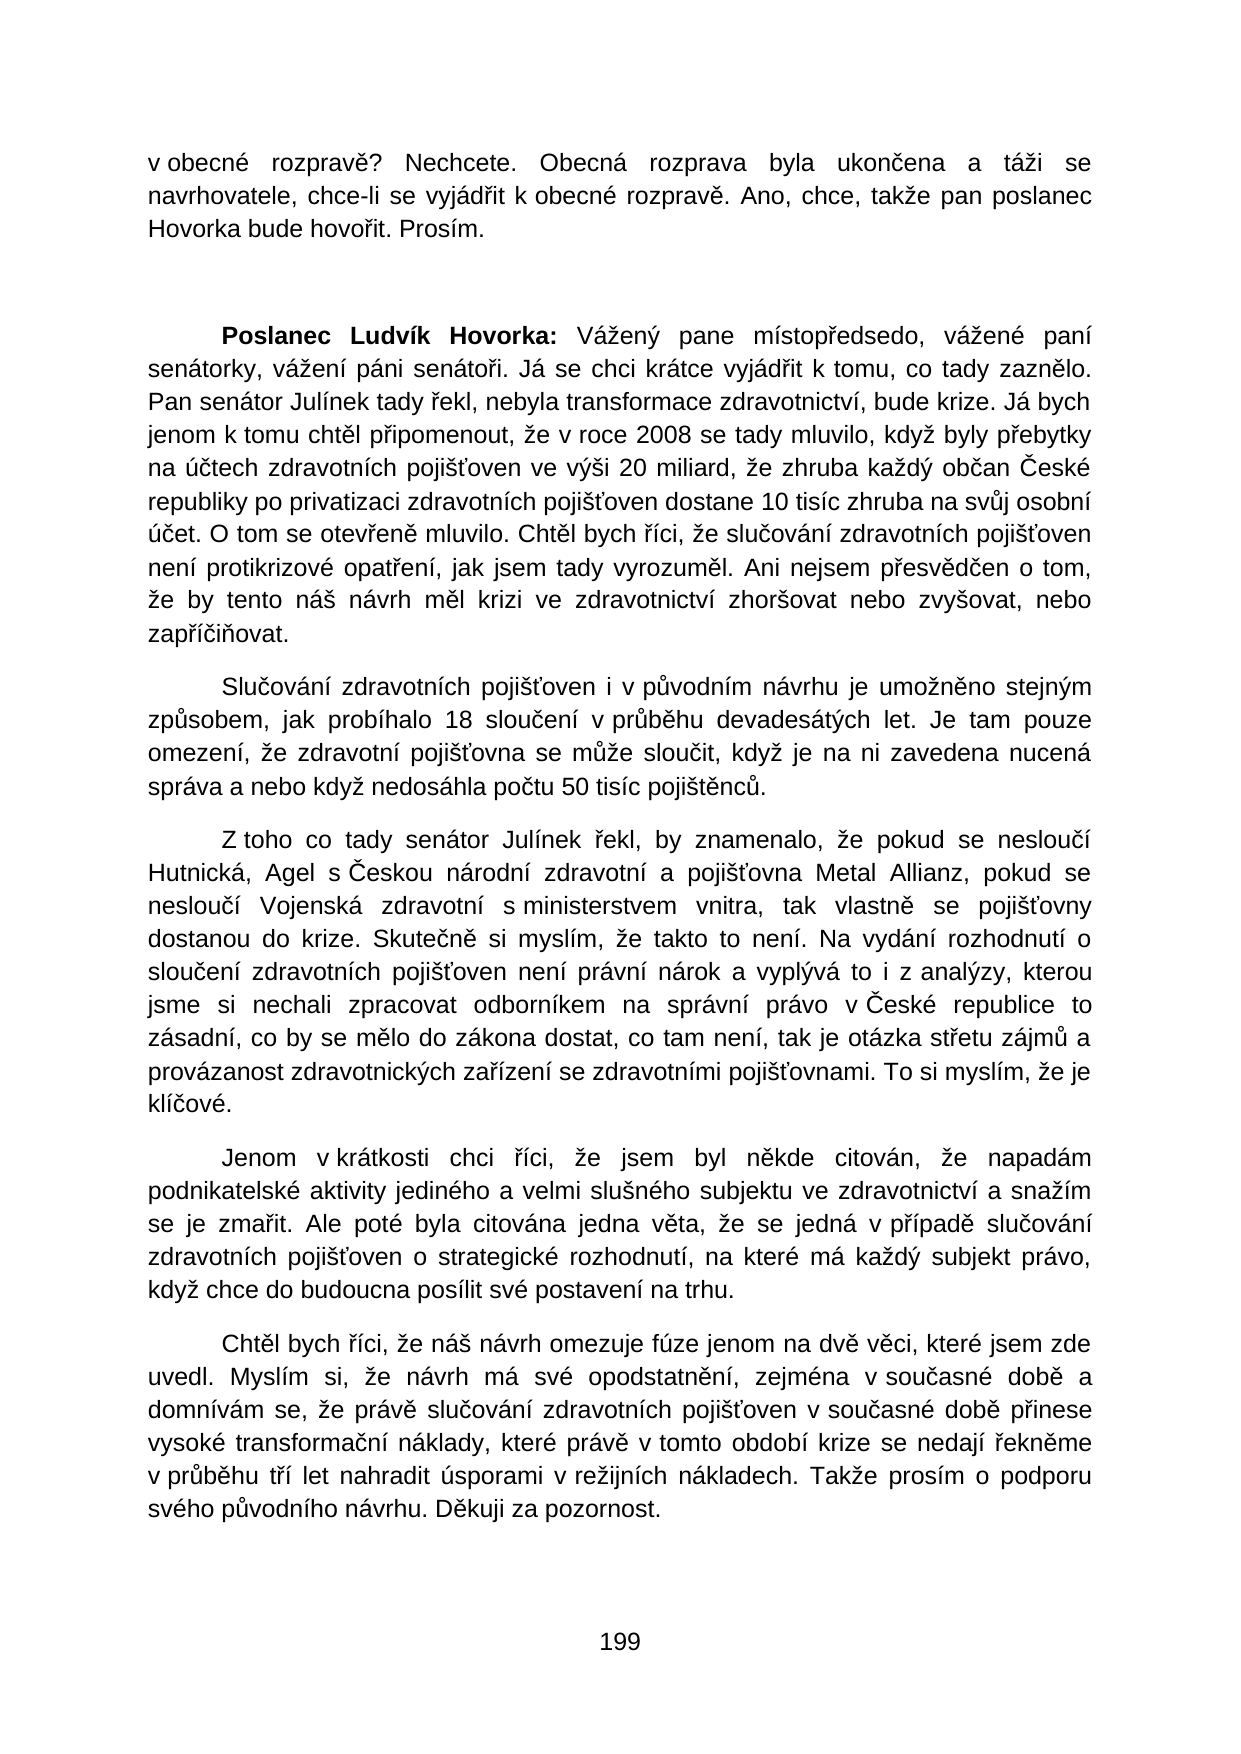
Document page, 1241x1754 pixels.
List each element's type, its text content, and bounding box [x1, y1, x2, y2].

text Chtěl bych říci, že náš návrh omezuje fúze jenom na dvě věci, které jsem zde uvedl. Myslím si, že návrh má své opodstatnění, zejména v současné době a domnívám se, že právě slučování zdravotních pojišťoven v současné době přinese vysoké transformační náklady, které právě v tomto období krize se nedají řekněme v průběhu tří let nahradit úsporami v režijních nákladech. Takže prosím o podporu svého původního návrhu. Děkuji za pozornost. [148, 1329, 1093, 1523]
text Slučování zdravotních pojišťoven i v původním návrhu je umožněno stejným způsobem, jak probíhalo 18 sloučení v průběhu devadesátých let. Je tam pouze omezení, že zdravotní pojišťovna se může sloučit, když je na ni zavedena nucená správa a nebo když nedosáhla počtu 50 tisíc pojištěnců. [148, 672, 1093, 800]
text Poslanec Ludvík Hovorka: Vážený pane místopředsedo, vážené paní senátorky, vážení páni senátoři. Já se chci krátce vyjádřit k tomu, co tady zaznělo. Pan senátor Julínek tady řekl, nebyla transformace zdravotnictví, bude krize. Já bych jenom k tomu chtěl připomenout, že v roce 2008 se tady mluvilo, když byly přebytky na účtech zdravotních pojišťoven ve výši 20 miliard, že zhruba každý občan České republiky po privatizaci zdravotních pojišťoven dostane 10 tisíc zhruba na svůj osobní účet. O tom se otevřeně mluvilo. Chtěl bych říci, že slučování zdravotních pojišťoven není protikrizové opatření, jak jsem tady vyrozuměl. Ani nejsem přesvědčen o tom, že by tento náš návrh měl krizi ve zdravotnictví zhoršovat nebo zvyšovat, nebo zapříčiňovat. [148, 321, 1093, 647]
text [148, 148, 1093, 242]
text Z toho co tady senátor Julínek řekl, by znamenalo, že pokud se nesloučí Hutnická, Agel s Českou národní zdravotní a pojišťovna Metal Allianz, pokud se nesloučí Vojenská zdravotní s ministerstvem vnitra, tak vlastně se pojišťovny dostanou do krize. Skutečně si myslím, že takto to není. Na vydání rozhodnutí o sloučení zdravotních pojišťoven není právní nárok a vyplývá to i z analýzy, kterou jsme si nechali zpracovat odborníkem na správní právo v České republice to zásadní, co by se mělo do zákona dostat, co tam není, tak je otázka střetu zájmů a provázanost zdravotnických zařízení se zdravotními pojišťovnami. To si myslím, že je klíčové. [148, 825, 1093, 1118]
text Jenom v krátkosti chci říci, že jsem byl někde citován, že napadám podnikatelské aktivity jediného a velmi slušného subjektu ve zdravotnictví a snažím se je zmařit. Ale poté byla citována jedna věta, že se jedná v případě slučování zdravotních pojišťoven o strategické rozhodnutí, na které má každý subjekt právo, když chce do budoucna posílit své postavení na trhu. [148, 1143, 1093, 1304]
